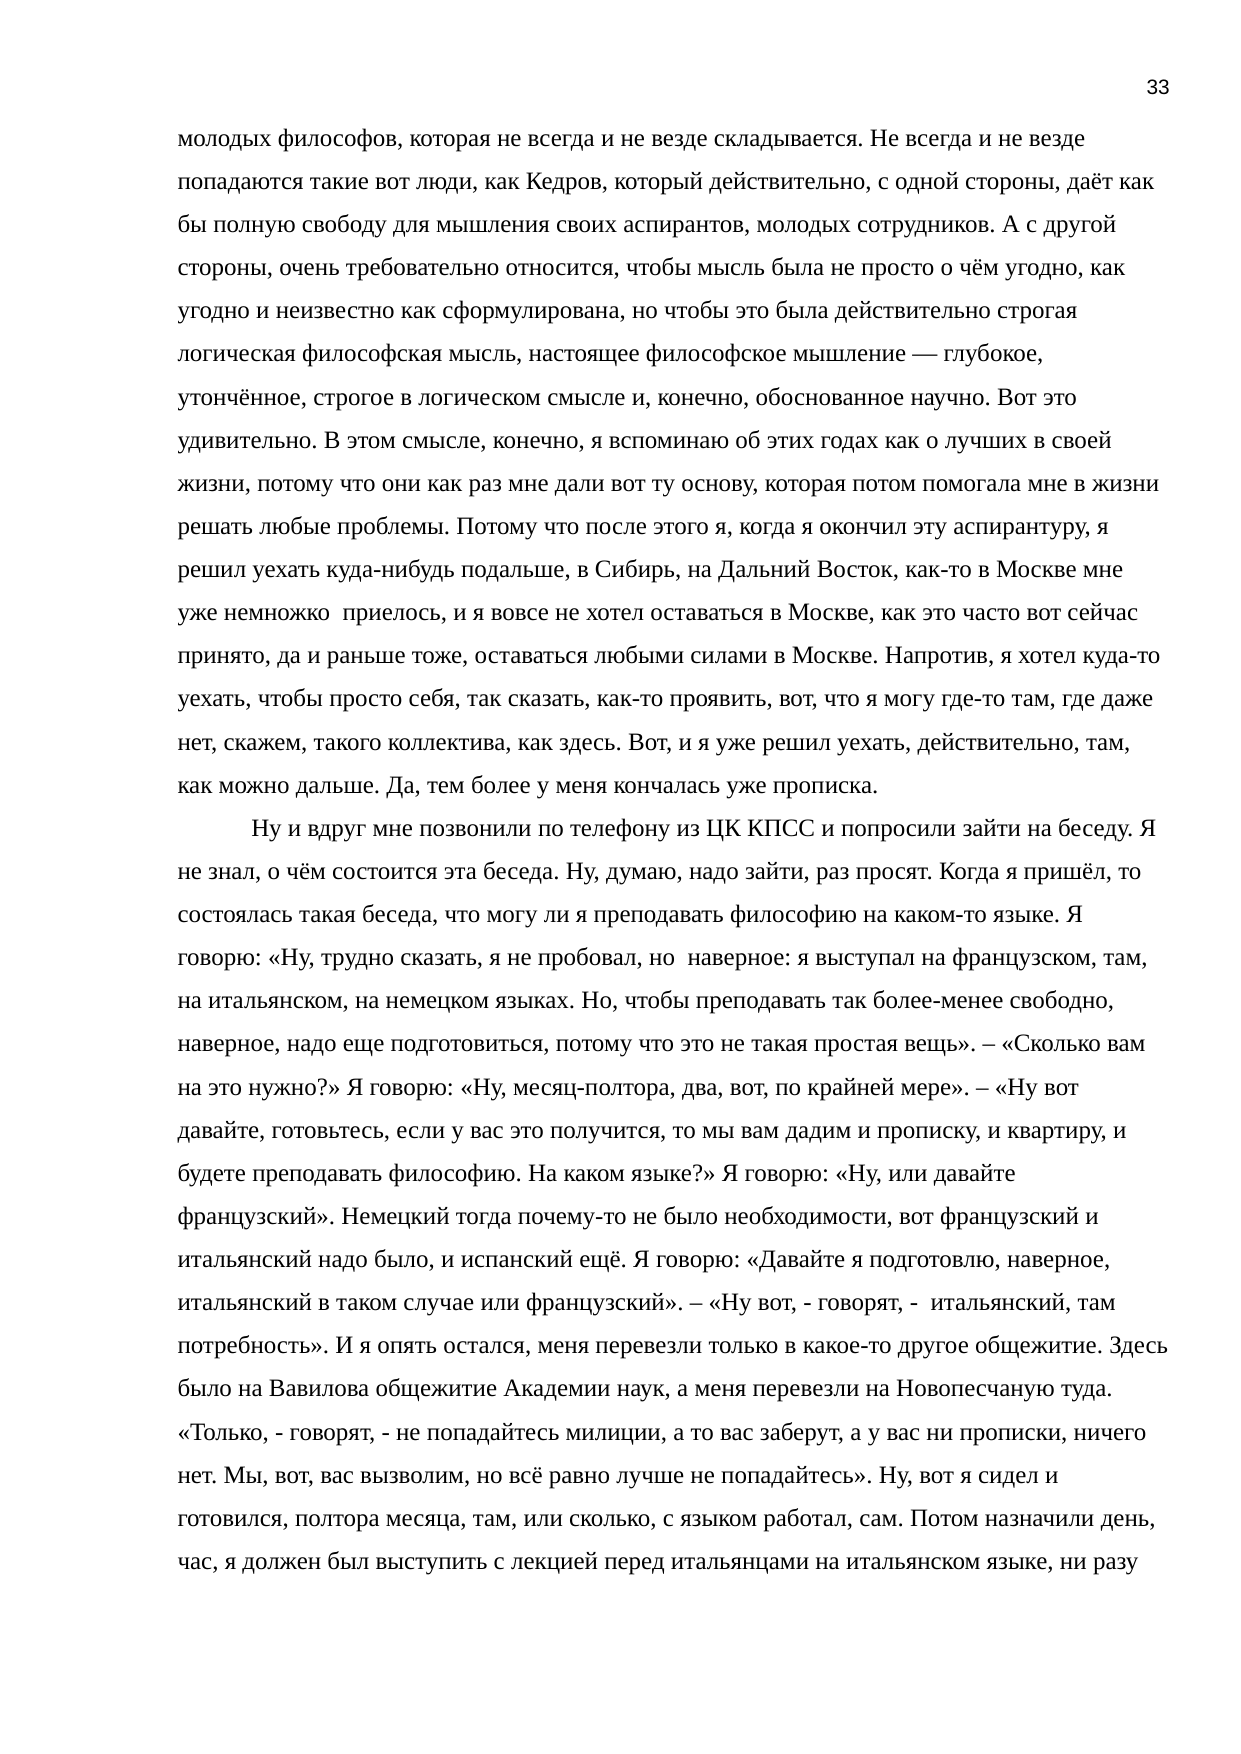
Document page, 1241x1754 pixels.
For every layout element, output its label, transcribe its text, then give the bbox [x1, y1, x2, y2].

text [177, 123, 1169, 798]
